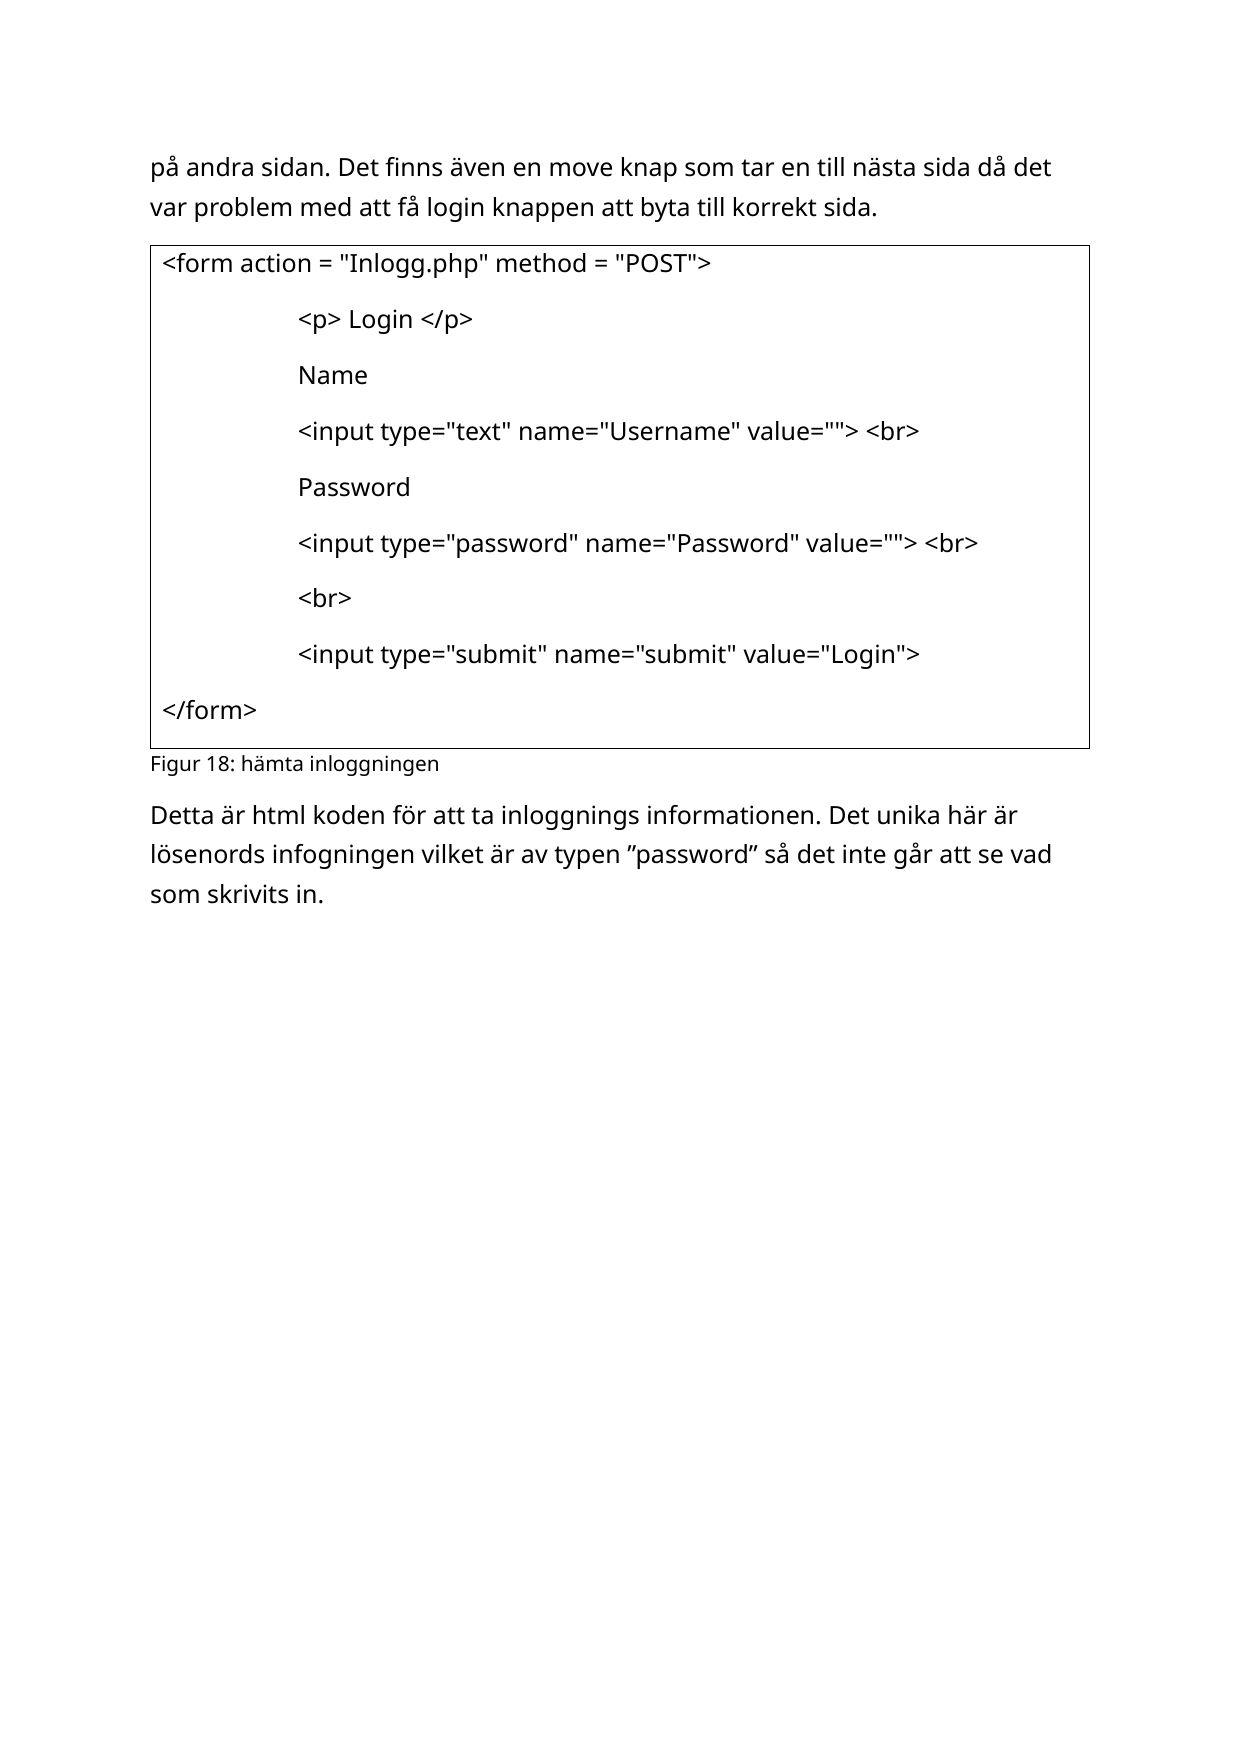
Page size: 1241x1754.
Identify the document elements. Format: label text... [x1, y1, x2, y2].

table_header <form action = "Inlogg.php" method = "POST"> <p> Login </p> Name <input type="text" name="Username" value=""> <br> Password <input type="password" name="Password" value=""> <br> <br> <input type="submit" name="submit" value="Login"> </form> [151, 246, 1089, 748]
text Figur 18: hämta inloggningen [150, 749, 1090, 777]
text Detta är html koden för att ta inloggnings informationen. Det unika här är lösenords infogningen vilket är av typen ”password” så det inte går att se vad som skrivits in. [150, 798, 1090, 910]
